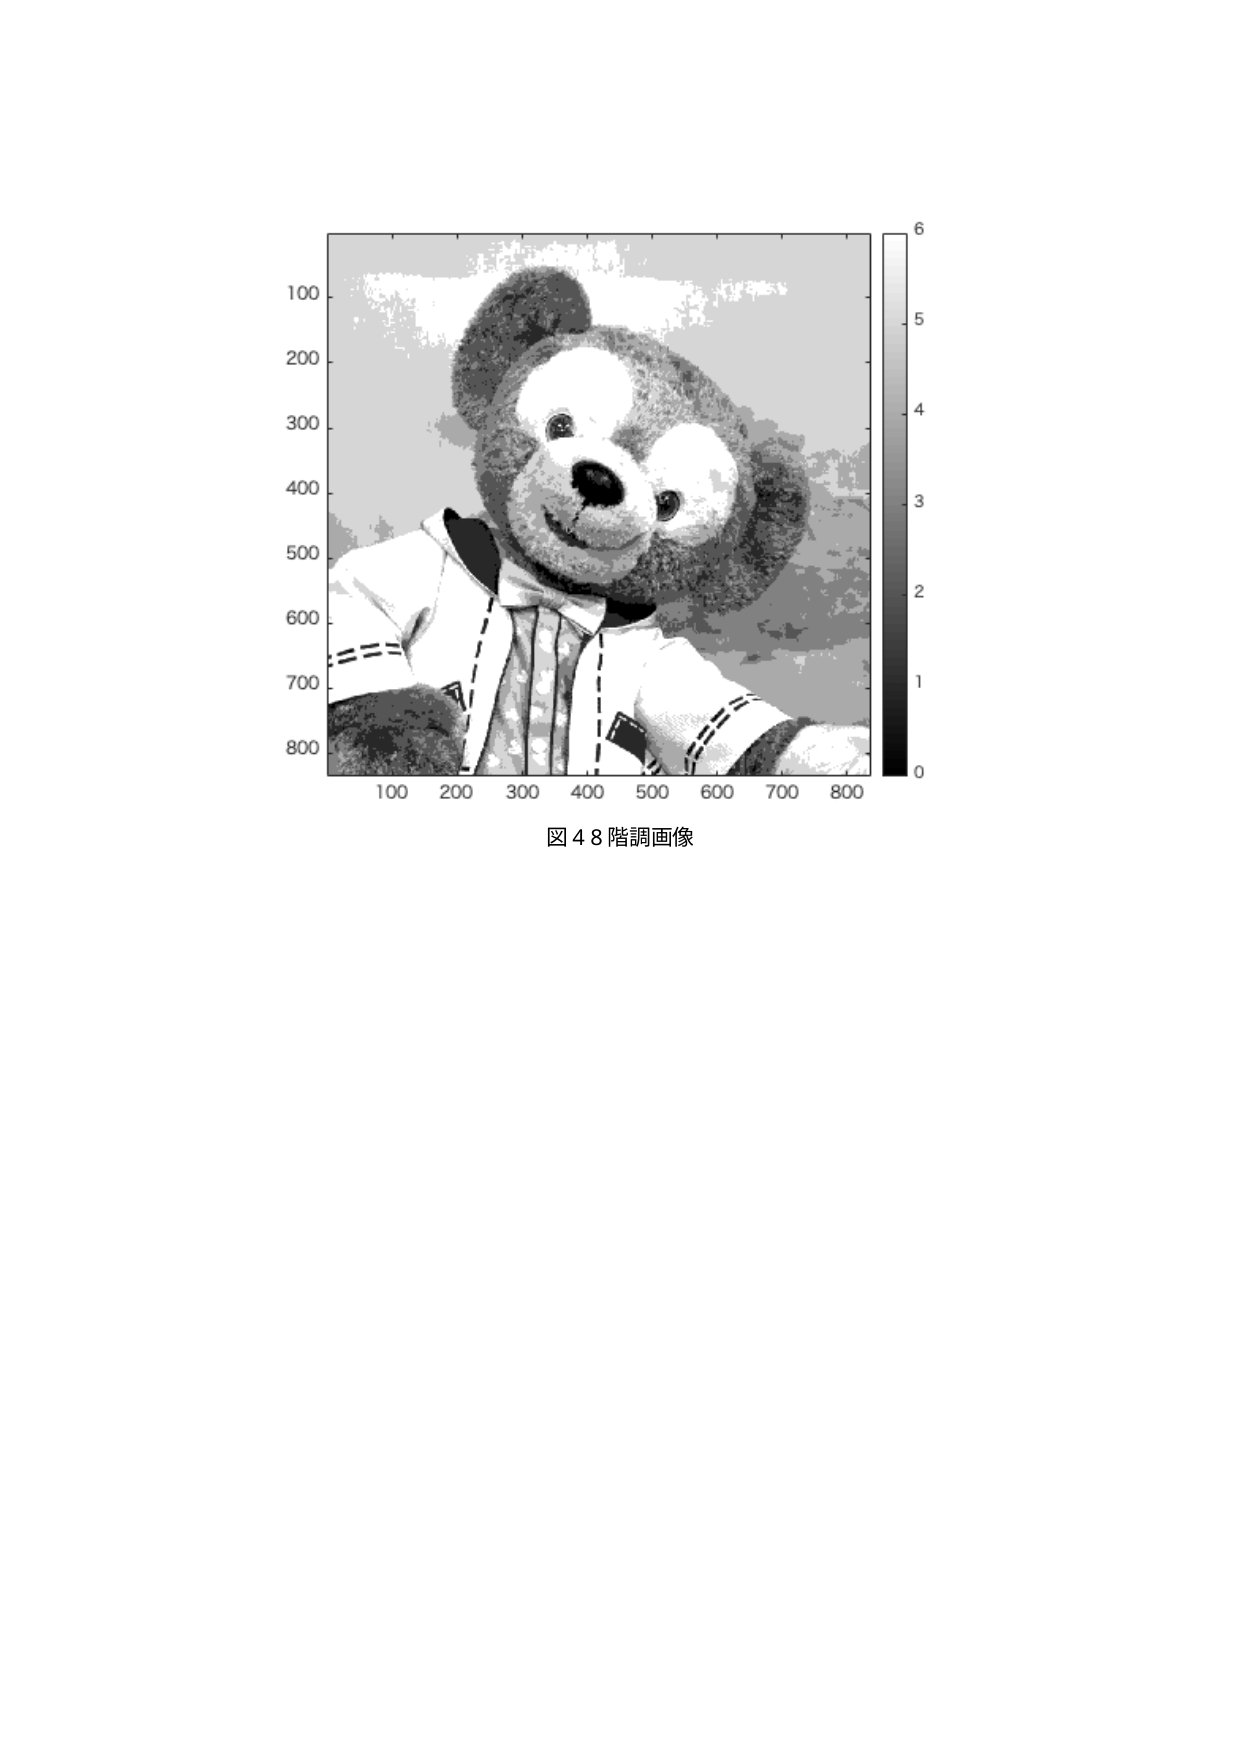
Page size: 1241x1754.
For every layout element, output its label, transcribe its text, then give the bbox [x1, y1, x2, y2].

picture [177, 216, 1063, 810]
text 図4 8階調画像 [177, 817, 1063, 854]
